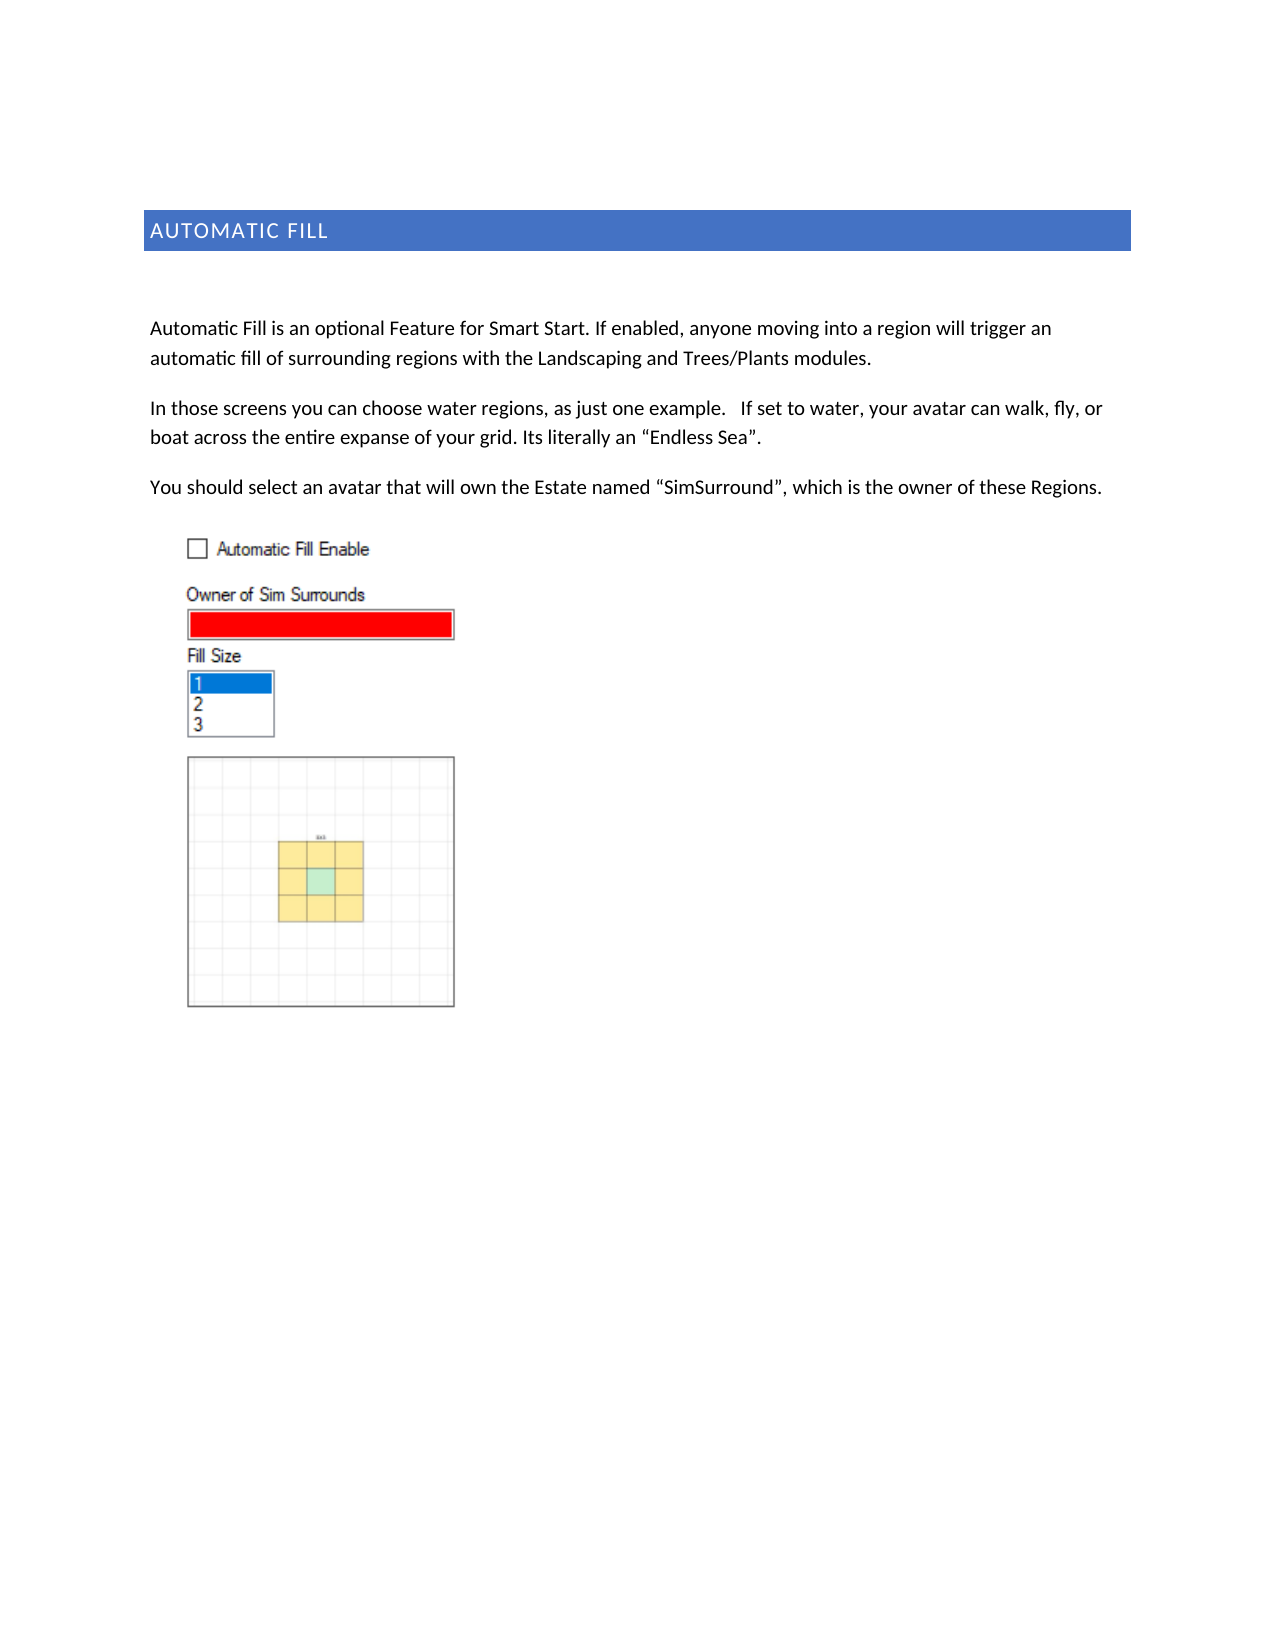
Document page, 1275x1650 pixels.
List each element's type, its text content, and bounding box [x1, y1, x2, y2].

text You should select an avatar that will own the Estate named “SimSurround”, which is the owner of these Regions. [150, 474, 1125, 499]
subtitle Automatic Fill [150, 217, 1125, 245]
picture [150, 523, 502, 1030]
text In those screens you can choose water regions, as just one example. If set to water, your avatar can walk, fly, or boat across the entire expanse of your grid. Its literally an “Endless Sea”. [150, 395, 1125, 449]
text Automatic Fill is an optional Feature for Smart Start. If enabled, anyone moving into a region will trigger an automatic fill of surrounding regions with the Landscaping and Trees/Plants modules. [150, 316, 1125, 370]
